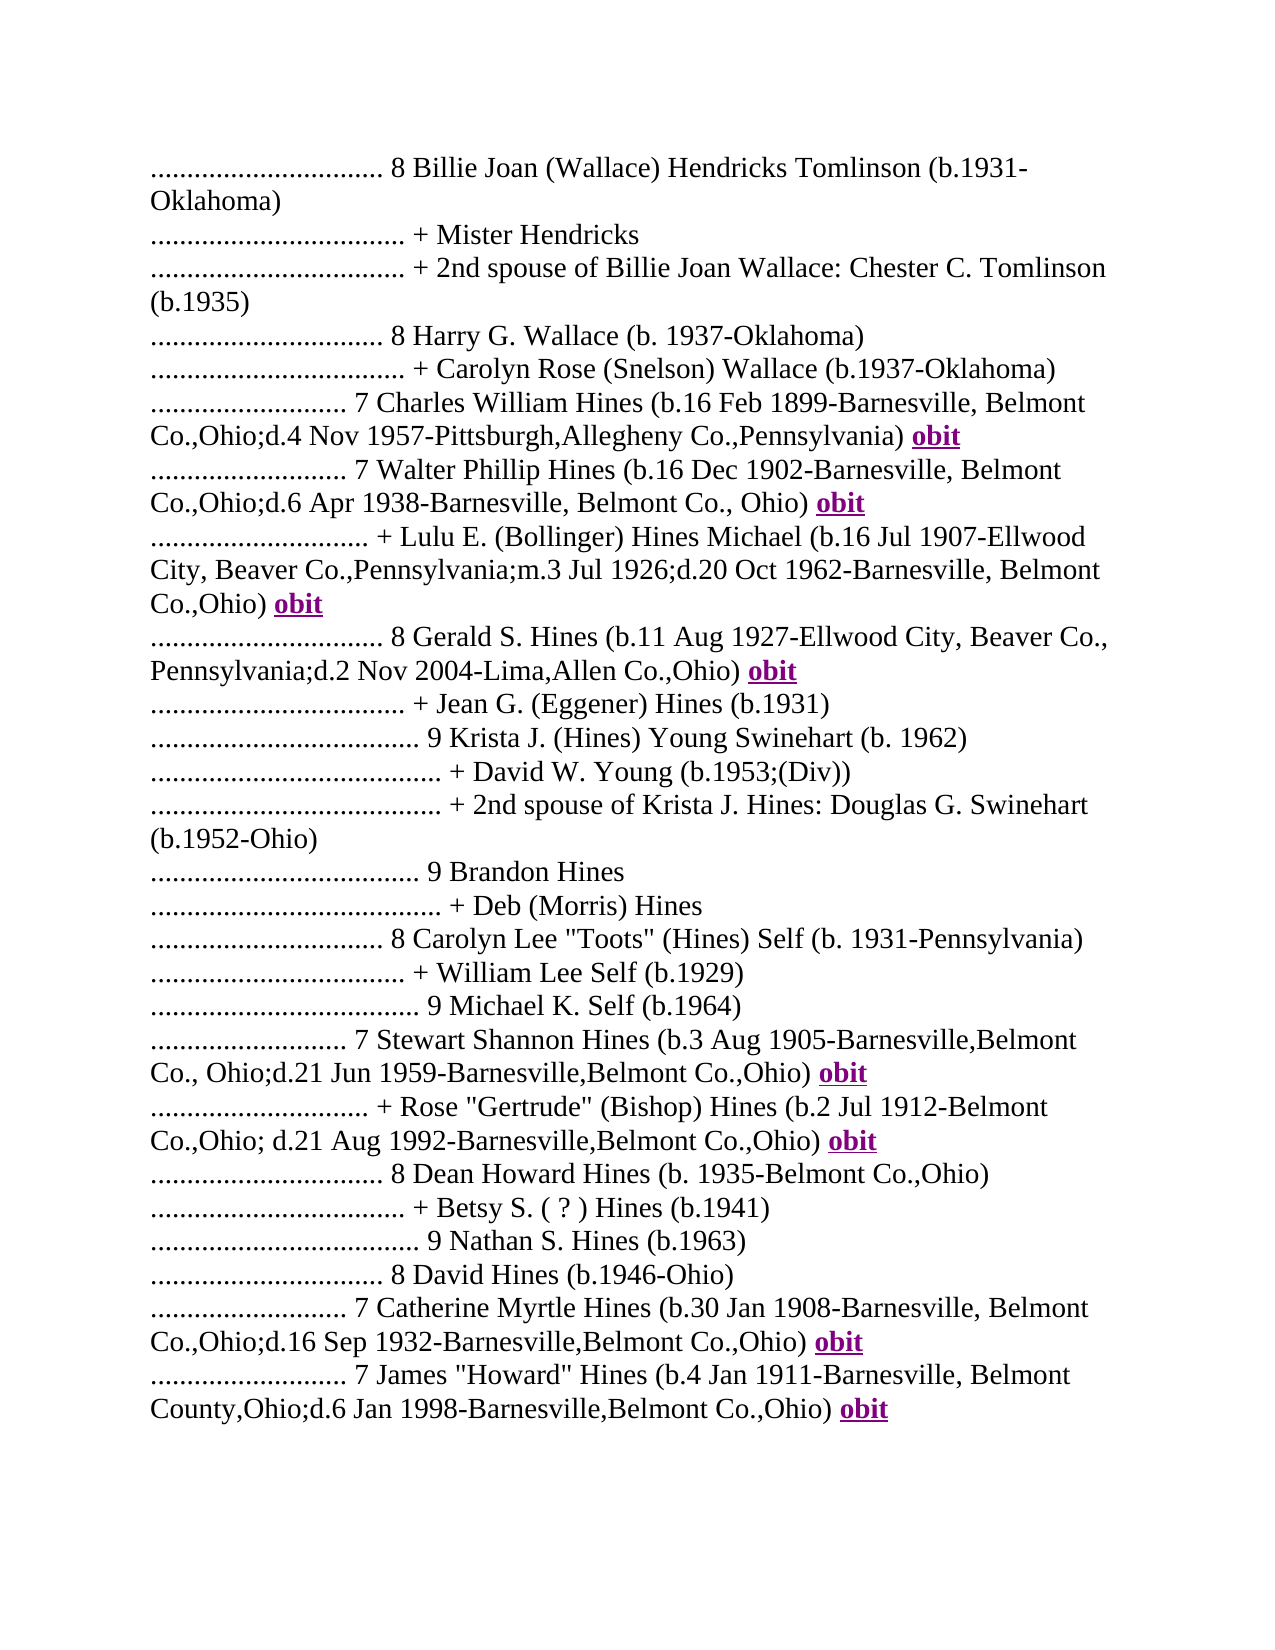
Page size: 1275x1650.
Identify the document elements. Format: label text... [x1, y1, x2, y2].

text ..................................... 9 Krista J. (Hines) Young Swinehart (b. 1962) [150, 720, 1125, 754]
text ........................... 7 Charles William Hines (b.16 Feb 1899-Barnesville, Belmont Co.,Ohio;d.4 Nov 1957-Pittsburgh,Allegheny Co.,Pennsylvania) obit [150, 385, 1125, 452]
text ................................... + William Lee Self (b.1929) [150, 955, 1125, 988]
text ................................ 8 Harry G. Wallace (b. 1937-Oklahoma) [150, 318, 1125, 351]
text ........................................ + Deb (Morris) Hines [150, 888, 1125, 921]
text ..................................... 9 Brandon Hines [150, 854, 1125, 888]
text ........................... 7 James "Howard" Hines (b.4 Jan 1911-Barnesville, Belmont County,Ohio;d.6 Jan 1998-Barnesville,Belmont Co.,Ohio) obit [150, 1357, 1125, 1424]
text ........................................ + 2nd spouse of Krista J. Hines: Douglas G. Swinehart (b.1952-Ohio) [150, 787, 1125, 854]
text ................................ 8 Billie Joan (Wallace) Hendricks Tomlinson (b.1931-Oklahoma) [150, 150, 1125, 217]
text ................................ 8 Carolyn Lee "Toots" (Hines) Self (b. 1931-Pennsylvania) [150, 921, 1125, 955]
text ................................... + Mister Hendricks [150, 217, 1125, 251]
text ................................... + Betsy S. ( ? ) Hines (b.1941) [150, 1190, 1125, 1223]
text ................................ 8 Gerald S. Hines (b.11 Aug 1927-Ellwood City, Beaver Co., Pennsylvania;d.2 Nov 2004-Lima,Allen Co.,Ohio) obit [150, 619, 1125, 687]
text ................................... + Carolyn Rose (Snelson) Wallace (b.1937-Oklahoma) [150, 351, 1125, 385]
text ..................................... 9 Nathan S. Hines (b.1963) [150, 1223, 1125, 1257]
text .............................. + Lulu E. (Bollinger) Hines Michael (b.16 Jul 1907-Ellwood City, Beaver Co.,Pennsylvania;m.3 Jul 1926;d.20 Oct 1962-Barnesville, Belmont Co.,Ohio) obit [150, 519, 1125, 619]
text ........................... 7 Walter Phillip Hines (b.16 Dec 1902-Barnesville, Belmont Co.,Ohio;d.6 Apr 1938-Barnesville, Belmont Co., Ohio) obit [150, 452, 1125, 519]
text ................................ 8 David Hines (b.1946-Ohio) [150, 1257, 1125, 1290]
text ................................ 8 Dean Howard Hines (b. 1935-Belmont Co.,Ohio) [150, 1156, 1125, 1190]
text ........................................ + David W. Young (b.1953;(Div)) [150, 754, 1125, 787]
text ..................................... 9 Michael K. Self (b.1964) [150, 988, 1125, 1022]
text ................................... + Jean G. (Eggener) Hines (b.1931) [150, 687, 1125, 720]
text ........................... 7 Catherine Myrtle Hines (b.30 Jan 1908-Barnesville, Belmont Co.,Ohio;d.16 Sep 1932-Barnesville,Belmont Co.,Ohio) obit [150, 1290, 1125, 1357]
text ........................... 7 Stewart Shannon Hines (b.3 Aug 1905-Barnesville,Belmont Co., Ohio;d.21 Jun 1959-Barnesville,Belmont Co.,Ohio) obit [150, 1022, 1125, 1089]
text .............................. + Rose "Gertrude" (Bishop) Hines (b.2 Jul 1912-Belmont Co.,Ohio; d.21 Aug 1992-Barnesville,Belmont Co.,Ohio) obit [150, 1089, 1125, 1156]
text ................................... + 2nd spouse of Billie Joan Wallace: Chester C. Tomlinson (b.1935) [150, 251, 1125, 318]
